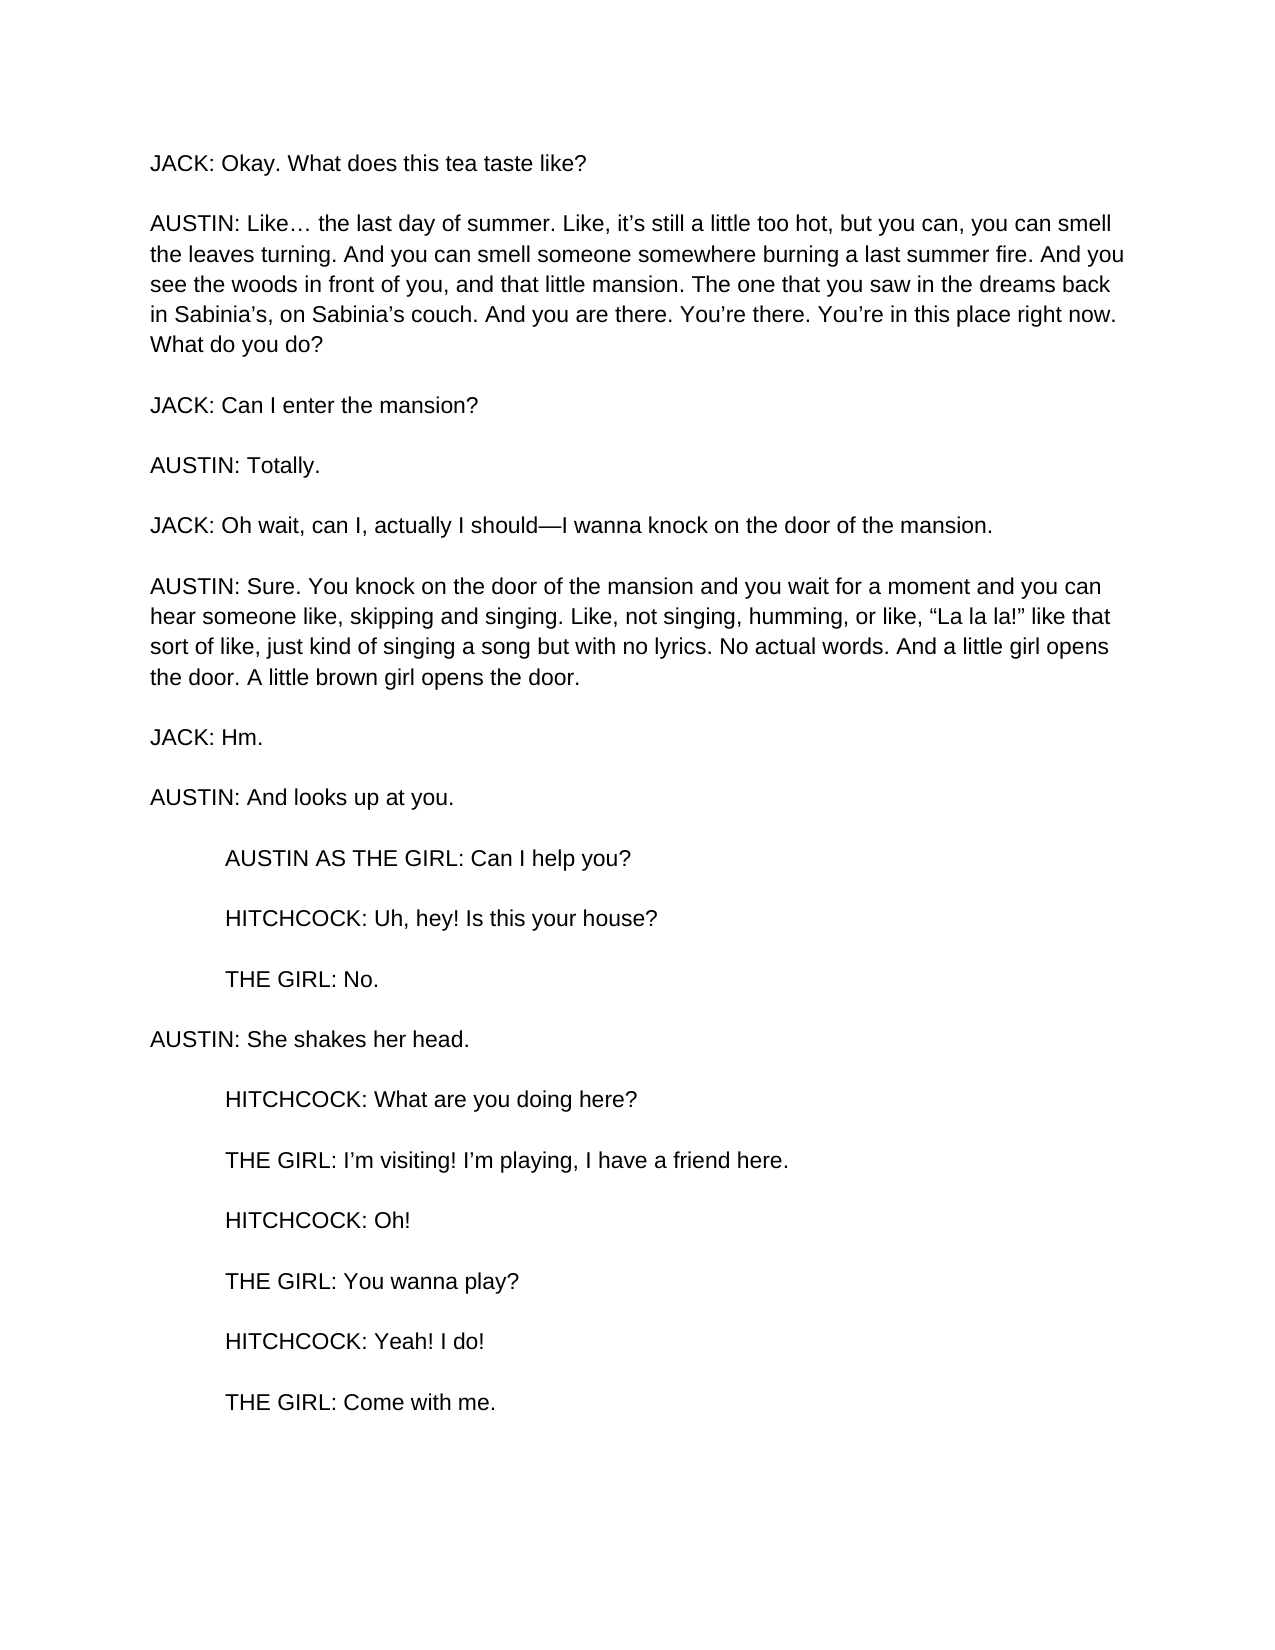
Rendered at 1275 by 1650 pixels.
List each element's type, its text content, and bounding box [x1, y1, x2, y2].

text THE GIRL: Come with me. [150, 1388, 1125, 1415]
text AUSTIN: Like… the last day of summer. Like, it’s still a little too hot, but you can, you can smell the leaves turning. And you can smell someone somewhere burning a last summer fire. And you see the woods in front of you, and that little mansion. The one that you saw in the dreams back in Sabinia’s, on Sabinia’s couch. And you are there. You’re there. You’re in this place right now. What do you do? [150, 210, 1125, 358]
text HITCHCOCK: Yeah! I do! [150, 1328, 1125, 1354]
text THE GIRL: You wanna play? [150, 1268, 1125, 1294]
text JACK: Oh wait, can I, actually I should—I wanna knock on the door of the mansion. AUSTIN: Sure. You knock on the door of the mansion and you wait for a moment and you can hear someone like, skipping and singing. Like, not singing, humming, or like, “La la la!” like that sort of like, just kind of singing a song but with no lyrics. No actual words. And a little girl opens the door. A little brown girl opens the door. [150, 512, 1125, 690]
text JACK: Hm. [150, 724, 1125, 750]
text THE GIRL: No. [150, 966, 1125, 992]
text AUSTIN AS THE GIRL: Can I help you? [150, 845, 1125, 871]
text HITCHCOCK: What are you doing here? [150, 1086, 1125, 1113]
text HITCHCOCK: Uh, hey! Is this your house? [150, 905, 1125, 932]
text AUSTIN: And looks up at you. [150, 784, 1125, 811]
text AUSTIN: She shakes her head. [150, 1026, 1125, 1052]
text JACK: Can I enter the mansion? AUSTIN: Totally. [150, 392, 1125, 478]
text HITCHCOCK: Oh! [150, 1207, 1125, 1234]
text JACK: Okay. What does this tea taste like? [150, 150, 1125, 176]
text THE GIRL: I’m visiting! I’m playing, I have a friend here. [150, 1147, 1125, 1173]
